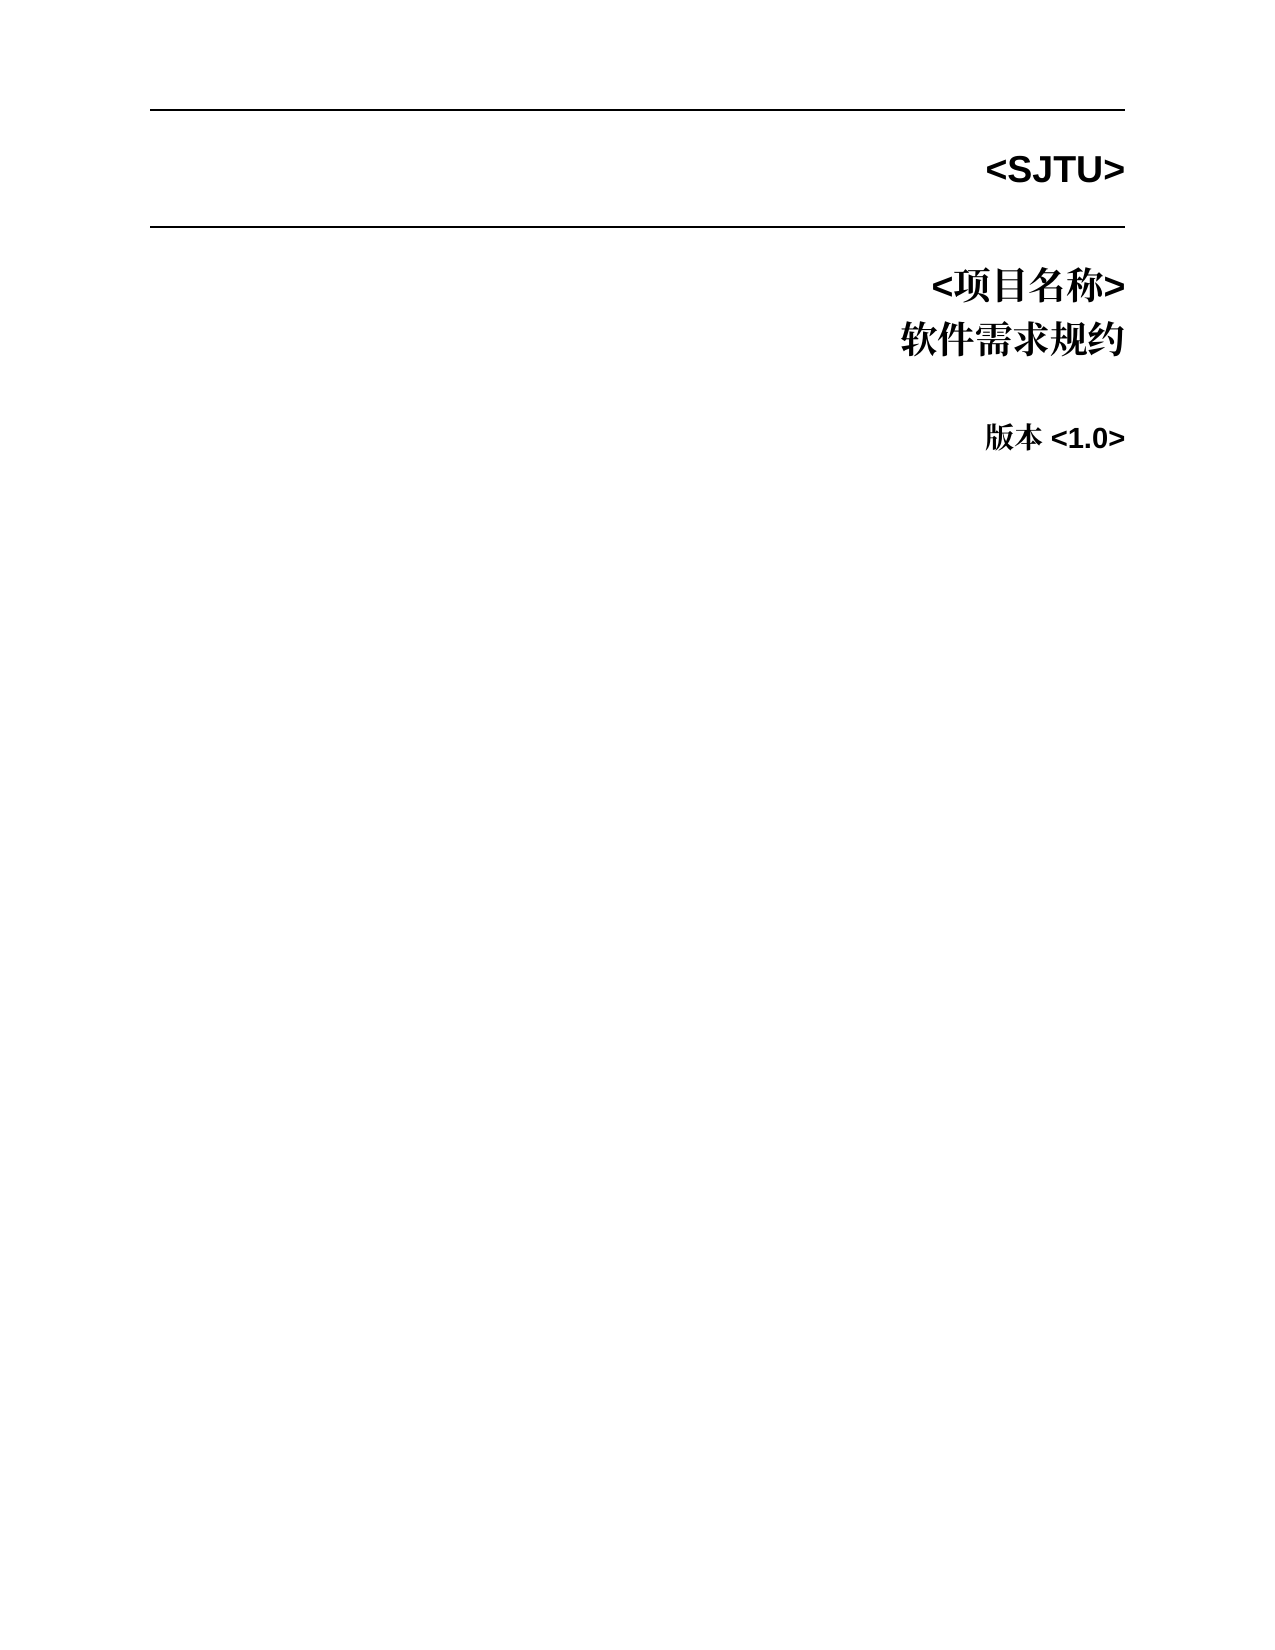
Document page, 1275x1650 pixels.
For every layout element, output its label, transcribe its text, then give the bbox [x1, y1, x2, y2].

title 版本 <1.0> [150, 415, 1125, 457]
title <Endless Memories> [150, 256, 1125, 310]
title 软件需求规约 [150, 310, 1125, 364]
